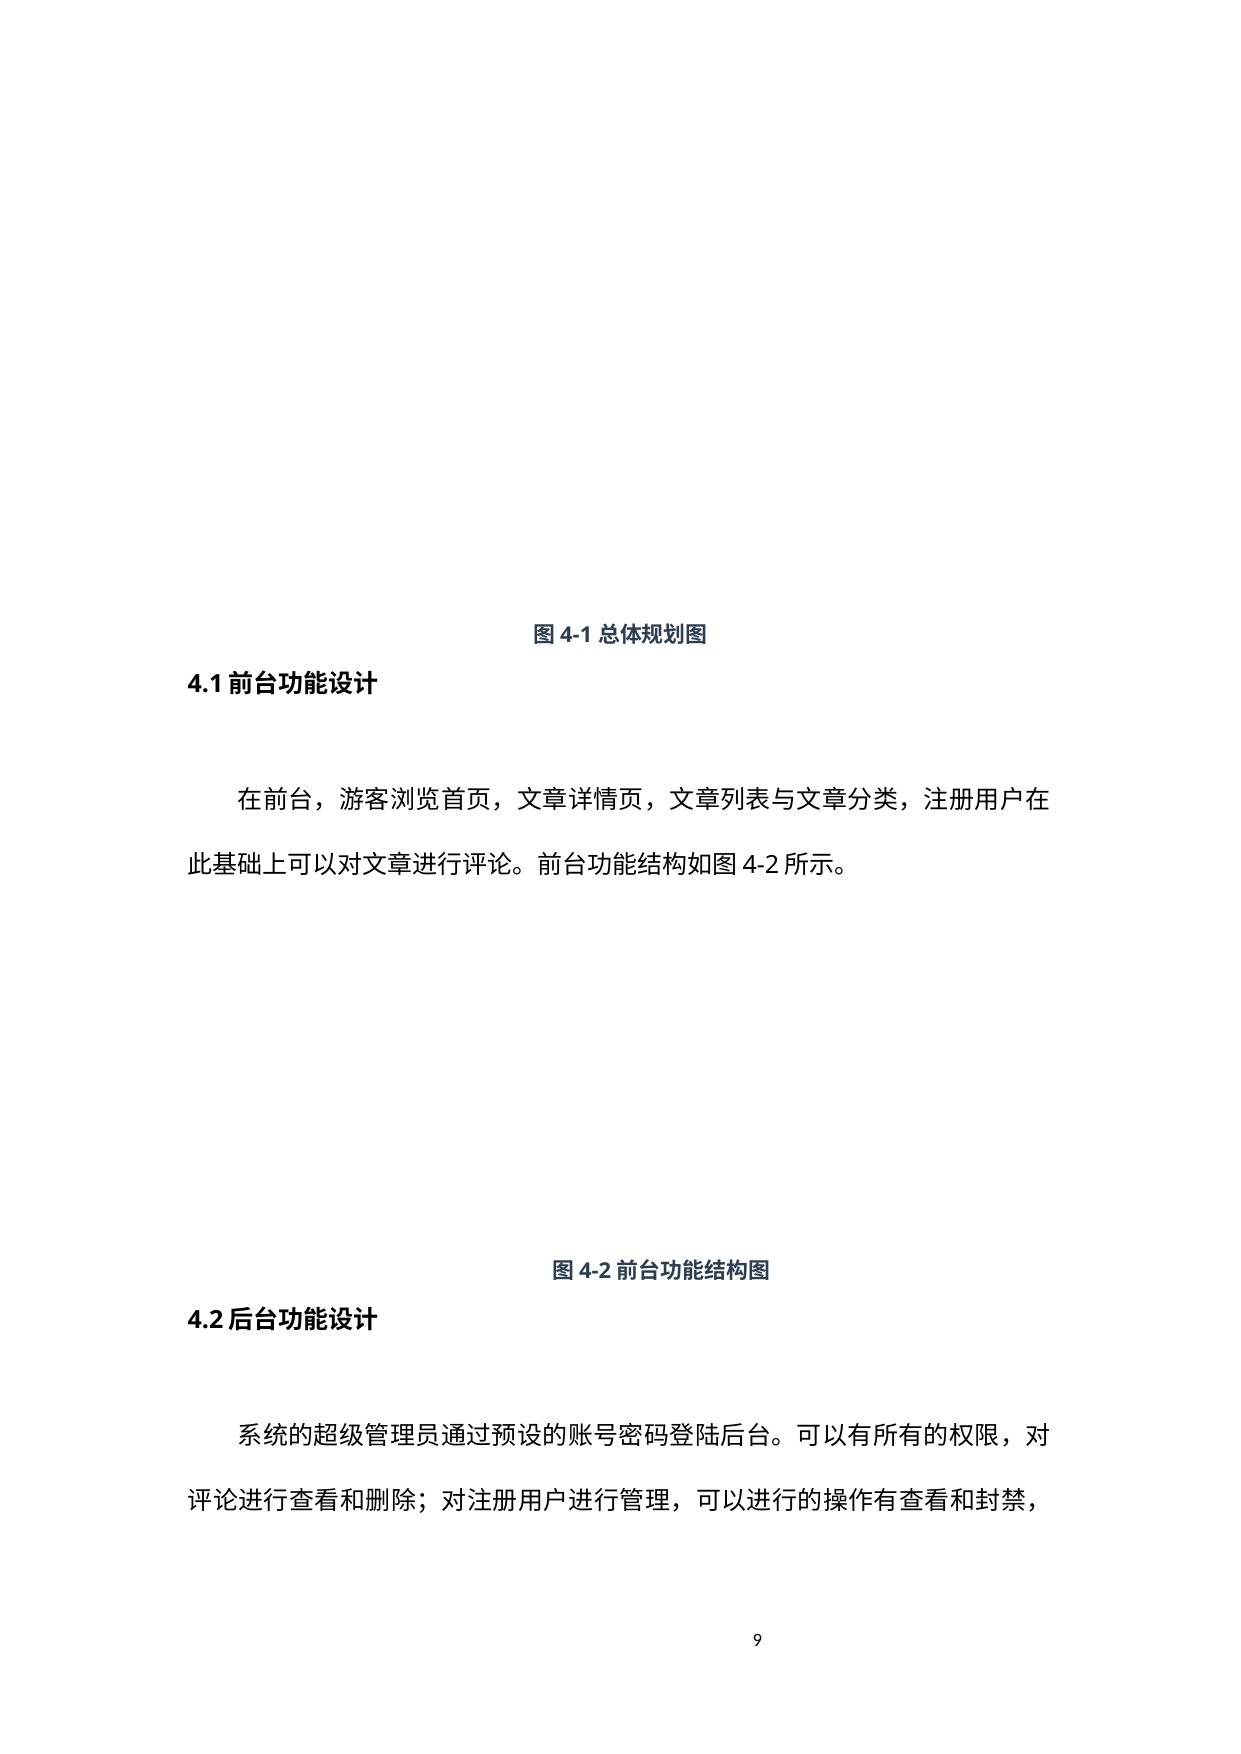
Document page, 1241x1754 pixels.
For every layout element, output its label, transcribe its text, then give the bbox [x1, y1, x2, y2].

subtitle 4.2后台功能设计 [187, 1285, 1053, 1350]
list 图 4-1 总体规划图 [187, 617, 1053, 649]
text 在前台，游客浏览首页，文章详情页，文章列表与文章分类，注册用户在此基础上可以对文章进行评论。前台功能结构如图4-2所示。 [187, 765, 1053, 895]
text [187, 1401, 1053, 1531]
subtitle 4.1前台功能设计 [187, 649, 1053, 714]
list 图 4-2 前台功能结构图 [225, 1253, 1053, 1285]
